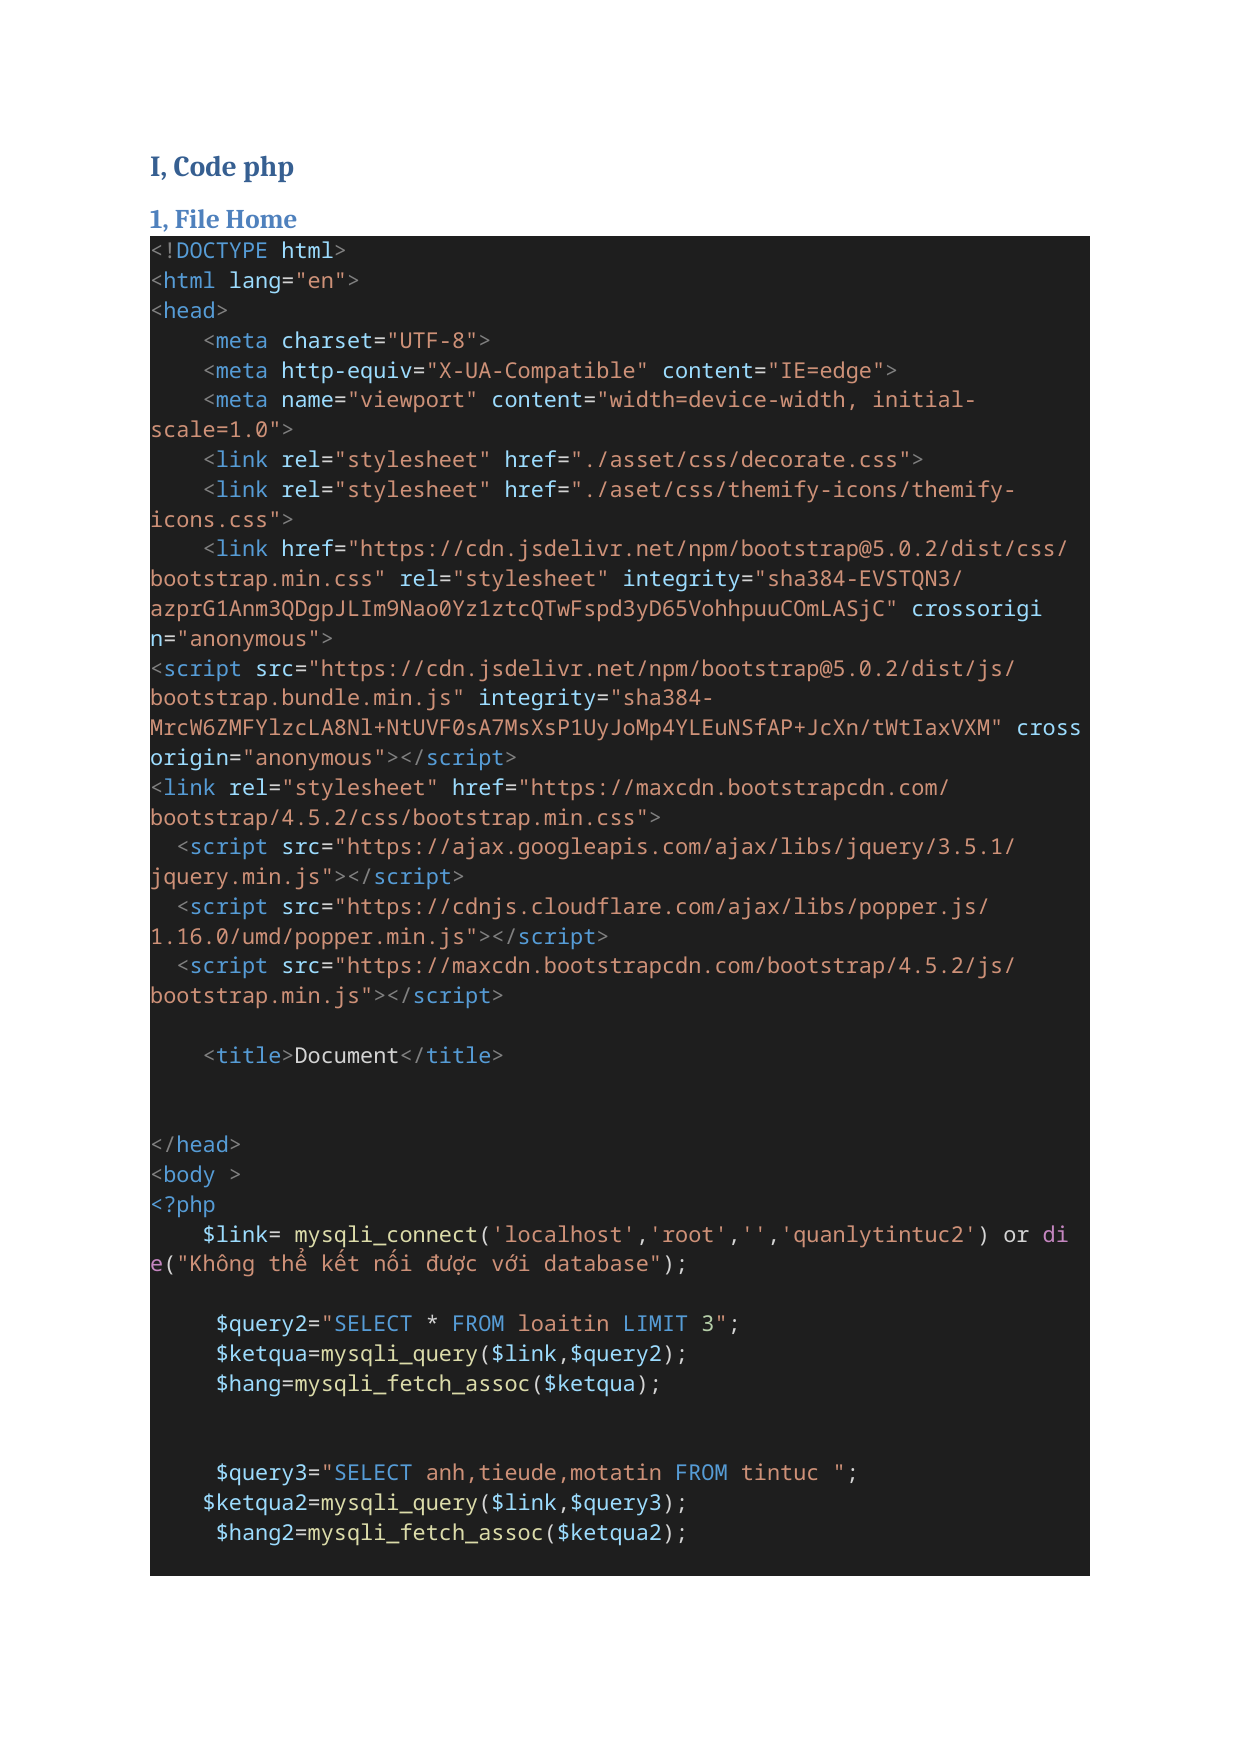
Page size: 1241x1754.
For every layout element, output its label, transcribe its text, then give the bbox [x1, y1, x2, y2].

text <!DOCTYPE html> [150, 236, 1090, 265]
text $query3="SELECT anh,tieude,motatin FROM tintuc "; [150, 1457, 1090, 1487]
text <html lang="en"> [150, 265, 1090, 295]
text <meta name="viewport" content="width=device-width, initial-scale=1.0"> [150, 384, 1090, 444]
text <body > [150, 1159, 1090, 1189]
subtitle 1, File Home [150, 204, 1090, 236]
text </head> [150, 1129, 1090, 1159]
text $hang=mysqli_fetch_assoc($ketqua); [150, 1368, 1090, 1397]
text <link rel="stylesheet" href="./aset/css/themify-icons/themify-icons.css"> [150, 474, 1090, 533]
text <link rel="stylesheet" href="./asset/css/decorate.css"> [150, 444, 1090, 474]
text <link href="https://cdn.jsdelivr.net/npm/bootstrap@5.0.2/dist/css/bootstrap.min.css" rel="stylesheet" integrity="sha384-EVSTQN3/azprG1Anm3QDgpJLIm9Nao0Yz1ztcQTwFspd3yD65VohhpuuCOmLASjC" crossorigin="anonymous"> [150, 533, 1090, 653]
text <head> [150, 295, 1090, 325]
text <script src="https://maxcdn.bootstrapcdn.com/bootstrap/4.5.2/js/bootstrap.min.js"></script> [150, 951, 1090, 1010]
text <?php [150, 1189, 1090, 1219]
subtitle I, Code php [150, 150, 1090, 183]
text <meta charset="UTF-8"> [150, 325, 1090, 355]
text <link rel="stylesheet" href="https://maxcdn.bootstrapcdn.com/bootstrap/4.5.2/css/bootstrap.min.css"> [150, 772, 1090, 831]
text $hang2=mysqli_fetch_assoc($ketqua2); [150, 1517, 1090, 1546]
text $query2="SELECT * FROM loaitin LIMIT 3"; [150, 1308, 1090, 1338]
text $ketqua=mysqli_query($link,$query2); [150, 1338, 1090, 1368]
text <script src="https://ajax.googleapis.com/ajax/libs/jquery/3.5.1/jquery.min.js"></script> [150, 831, 1090, 891]
text <meta http-equiv="X-UA-Compatible" content="IE=edge"> [150, 355, 1090, 384]
text <script src="https://cdn.jsdelivr.net/npm/bootstrap@5.0.2/dist/js/bootstrap.bundle.min.js" integrity="sha384-MrcW6ZMFYlzcLA8Nl+NtUVF0sA7MsXsP1UyJoMp4YLEuNSfAP+JcXn/tWtIaxVXM" crossorigin="anonymous"></script> [150, 653, 1090, 772]
text $link= mysqli_connect('localhost','root','','quanlytintuc2') or die("Không thể kết nối được với database"); [150, 1219, 1090, 1278]
text <title>Document</title> [150, 1040, 1090, 1070]
text <script src="https://cdnjs.cloudflare.com/ajax/libs/popper.js/1.16.0/umd/popper.min.js"></script> [150, 891, 1090, 951]
text $ketqua2=mysqli_query($link,$query3); [150, 1487, 1090, 1517]
